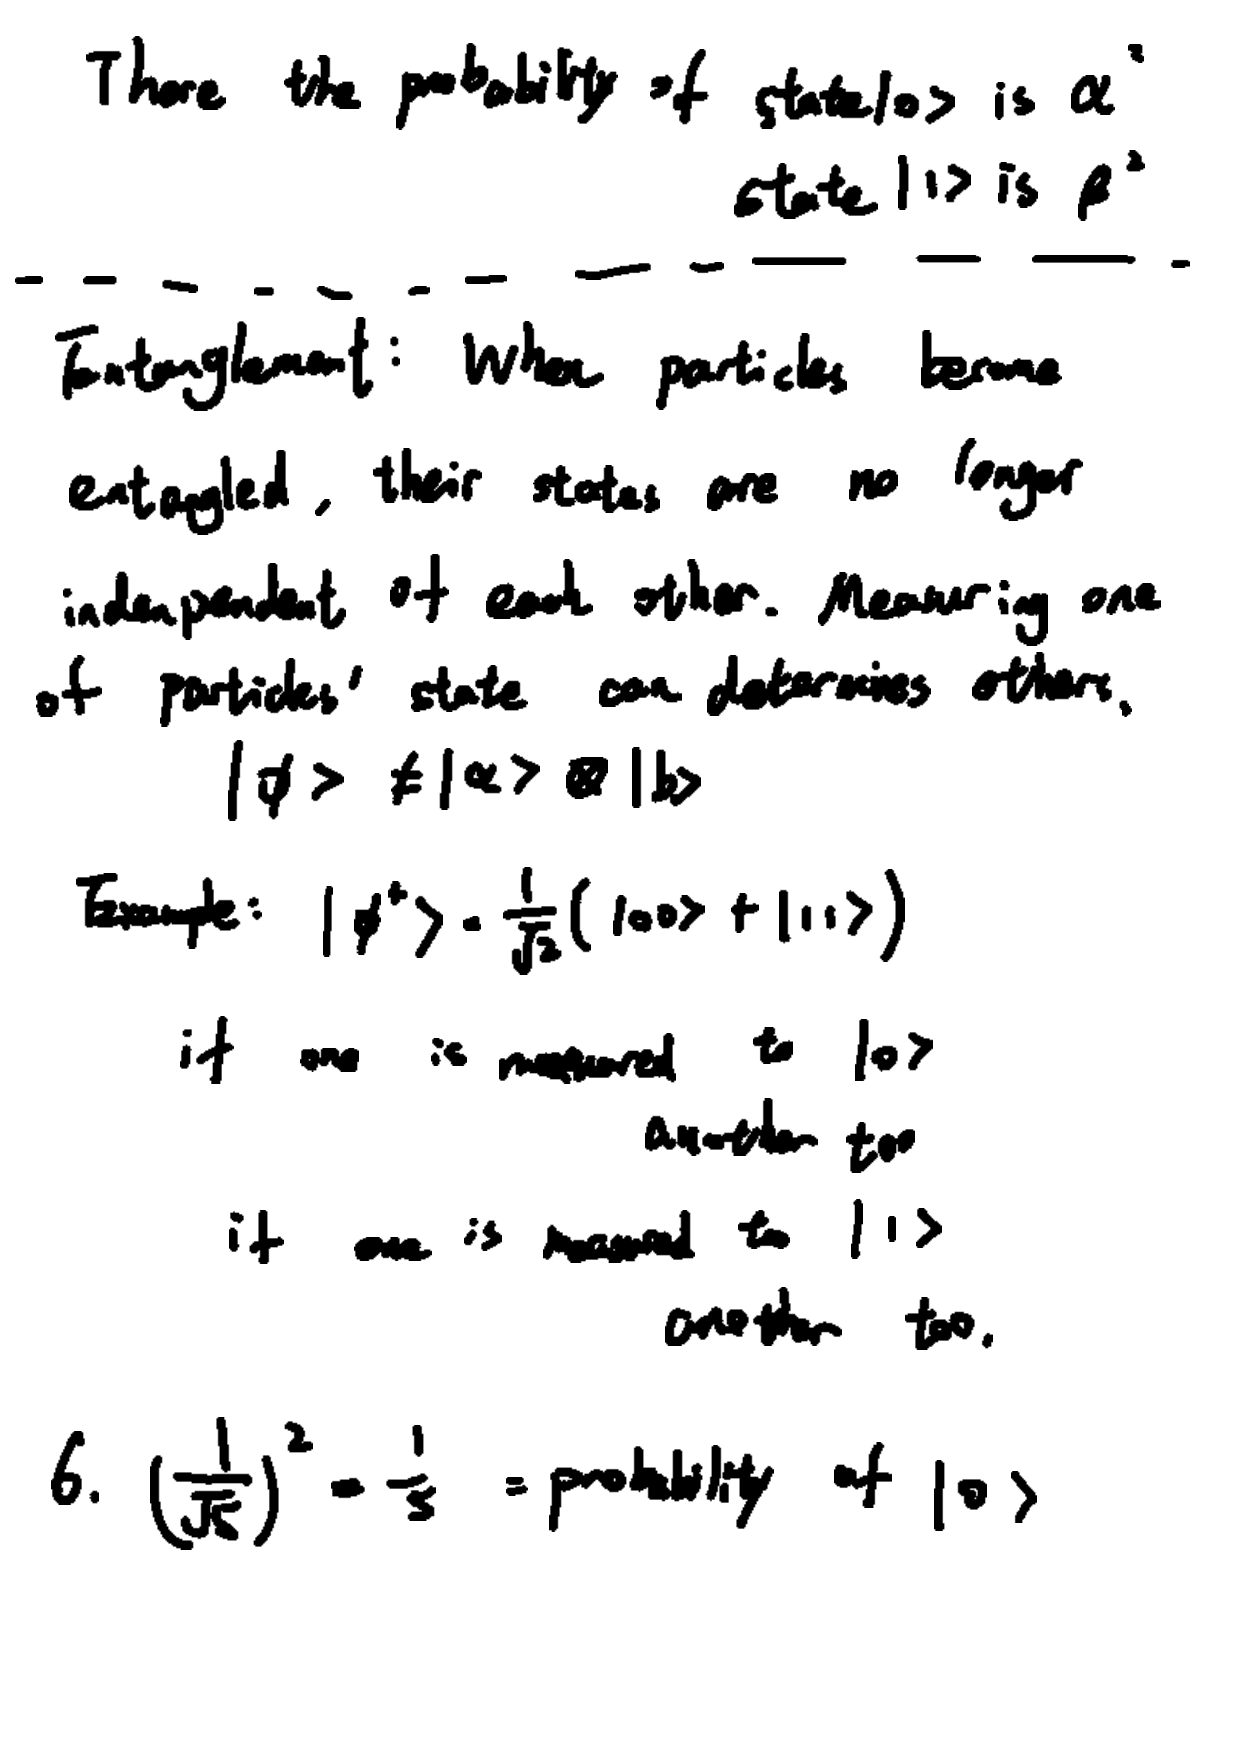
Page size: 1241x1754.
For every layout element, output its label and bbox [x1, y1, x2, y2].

picture [916, 1208, 942, 1248]
picture [1128, 44, 1144, 63]
picture [254, 286, 430, 300]
picture [613, 895, 705, 936]
picture [934, 1460, 987, 1531]
picture [645, 1098, 818, 1156]
picture [411, 665, 528, 712]
picture [1032, 255, 1190, 268]
picture [229, 1210, 284, 1264]
picture [464, 1218, 502, 1251]
picture [315, 499, 331, 516]
picture [898, 155, 971, 210]
picture [846, 1122, 915, 1173]
picture [391, 748, 540, 810]
picture [543, 1210, 695, 1263]
picture [180, 1016, 234, 1084]
picture [656, 333, 847, 410]
picture [834, 1442, 892, 1508]
picture [63, 563, 346, 640]
picture [503, 867, 591, 975]
picture [752, 255, 981, 265]
picture [76, 873, 262, 949]
picture [533, 465, 660, 513]
picture [463, 916, 481, 931]
picture [388, 881, 443, 958]
picture [300, 1048, 359, 1072]
picture [506, 1477, 528, 1496]
picture [1071, 75, 1115, 115]
picture [851, 1199, 863, 1259]
picture [998, 162, 1038, 208]
picture [36, 655, 102, 717]
picture [855, 1019, 933, 1081]
picture [354, 893, 381, 955]
picture [431, 1038, 467, 1066]
picture [707, 473, 778, 511]
picture [995, 82, 1035, 120]
picture [323, 886, 333, 957]
picture [1011, 1471, 1037, 1523]
picture [779, 869, 905, 962]
picture [486, 559, 593, 619]
picture [390, 554, 449, 623]
picture [69, 450, 289, 535]
picture [734, 163, 878, 219]
picture [396, 43, 618, 130]
picture [753, 1027, 793, 1064]
picture [1078, 150, 1145, 221]
picture [818, 572, 991, 626]
picture [650, 49, 955, 129]
picture [738, 1210, 790, 1249]
picture [575, 262, 724, 280]
picture [599, 677, 682, 707]
picture [634, 559, 778, 621]
picture [731, 893, 759, 933]
picture [150, 1417, 313, 1550]
picture [905, 1297, 993, 1350]
picture [51, 1431, 99, 1505]
picture [354, 1237, 432, 1261]
picture [972, 652, 1132, 717]
picture [921, 330, 1062, 390]
picture [888, 1216, 896, 1242]
picture [284, 55, 361, 109]
picture [83, 276, 198, 293]
picture [1082, 583, 1161, 615]
picture [55, 317, 400, 411]
picture [331, 1425, 436, 1521]
picture [665, 1287, 842, 1346]
picture [228, 740, 344, 821]
picture [632, 747, 701, 808]
picture [707, 655, 931, 716]
picture [86, 36, 226, 110]
picture [499, 1033, 676, 1084]
picture [849, 469, 898, 501]
picture [15, 276, 43, 284]
picture [955, 438, 1083, 521]
picture [373, 448, 482, 503]
picture [465, 275, 507, 284]
picture [998, 580, 1048, 646]
picture [566, 757, 608, 799]
picture [549, 1445, 774, 1532]
picture [463, 321, 604, 388]
picture [160, 658, 363, 727]
